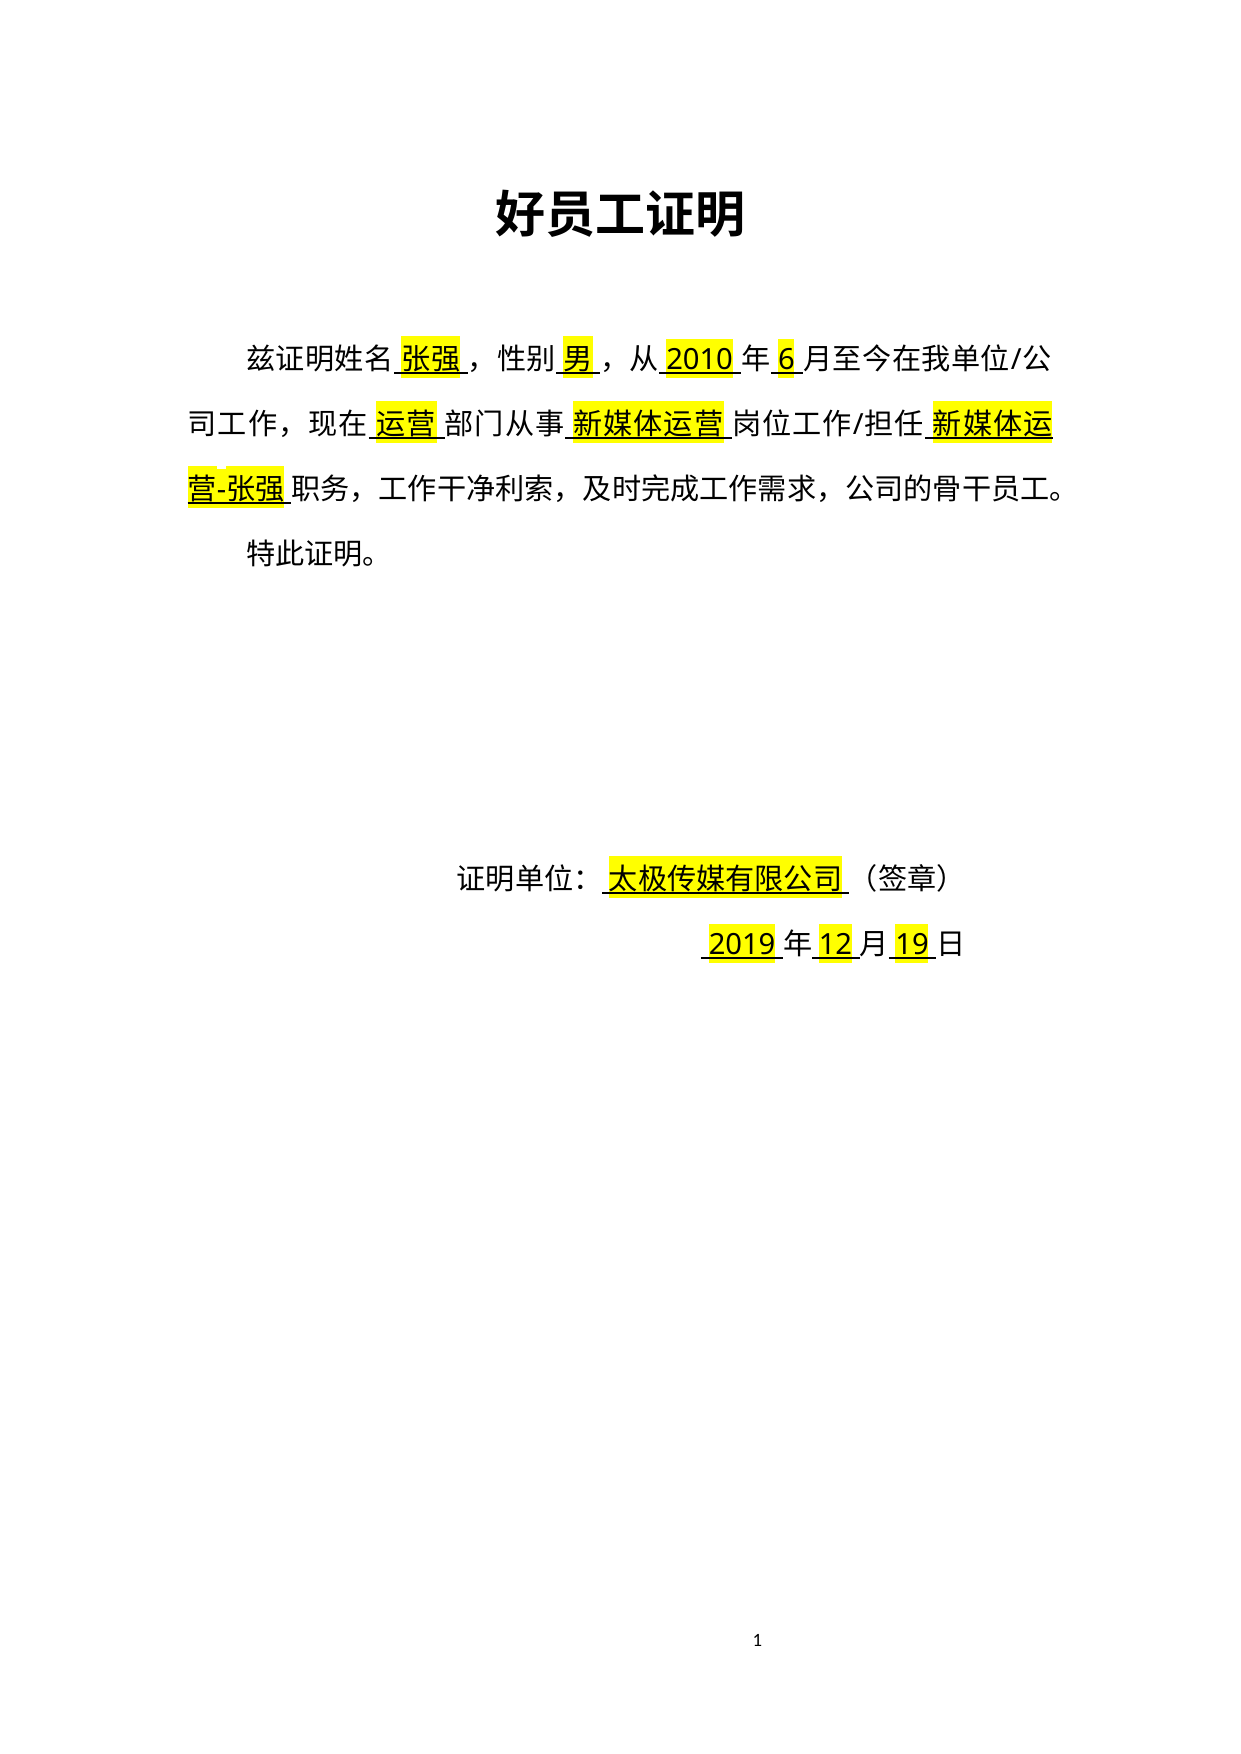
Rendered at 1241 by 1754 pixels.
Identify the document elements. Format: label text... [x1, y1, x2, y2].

text 兹证明姓名 张强 ，性别 男 ，从 2010 年 6 月至今在我单位/公司工作，现在 运营 部门从事 新媒体运营 岗位工作/担任 新媒体运营-张强 职务，工作干净利索，及时完成工作需求，公司的骨干员工。 [187, 324, 1053, 519]
text 特此证明。 [187, 519, 1053, 584]
text 证明单位： 太极传媒有限公司 （签章） [187, 844, 965, 909]
text 好员工证明 [187, 162, 1053, 259]
text 2019 年 12 月 19 日 [187, 909, 965, 974]
